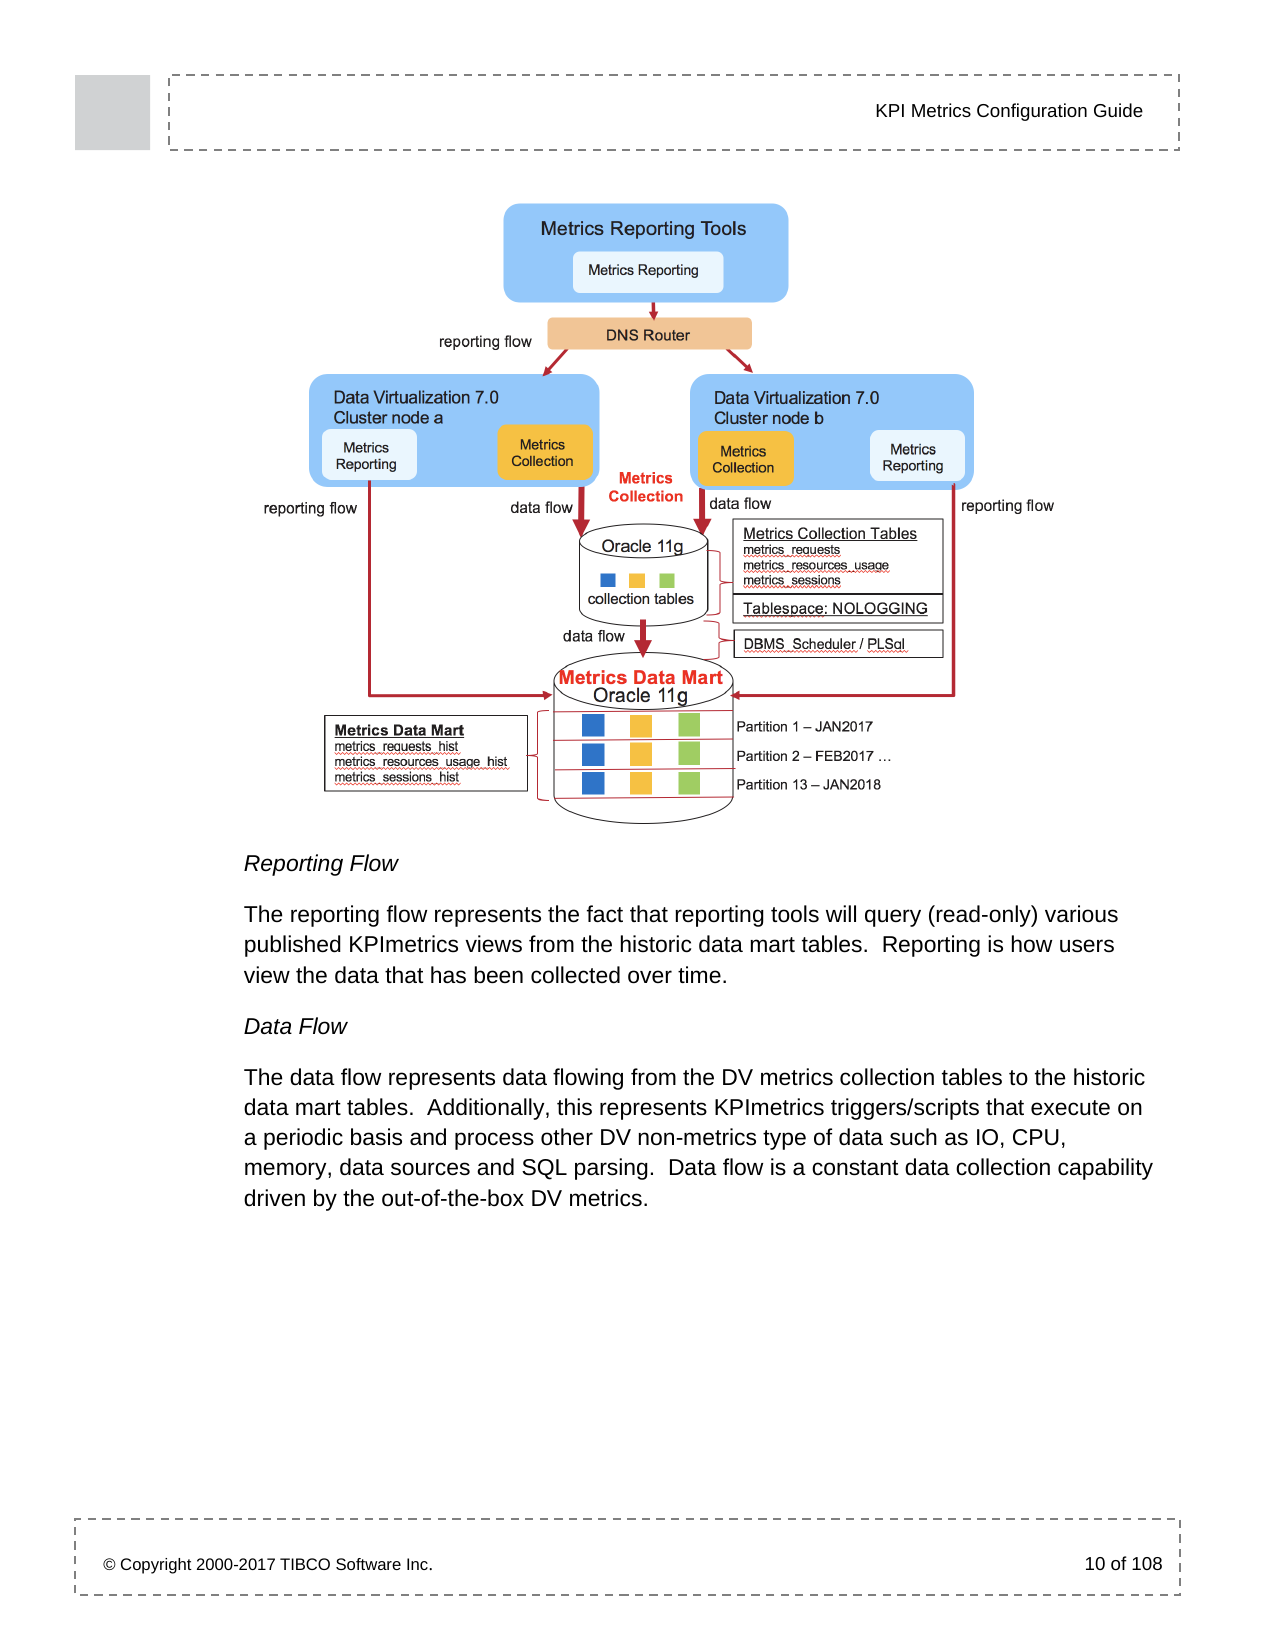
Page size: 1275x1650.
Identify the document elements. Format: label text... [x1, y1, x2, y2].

text Data Flow [244, 1013, 1161, 1039]
text Reporting Flow [244, 850, 1161, 876]
text The data flow represents data flowing from the DV metrics collection tables to the historic data mart tables. Additionally, this represents KPImetrics triggers/scripts that execute on a periodic basis and process other DV non-metrics type of data such as IO, CPU, memory, data sources and SQL parsing. Data flow is a constant data collection capability driven by the out-of-the-box DV metrics. [244, 1064, 1161, 1211]
text The reporting flow represents the fact that reporting tools will query (read-only) various published KPImetrics views from the historic data mart tables. Reporting is how users view the data that has been collected over time. [244, 901, 1161, 988]
picture [243, 187, 1062, 826]
